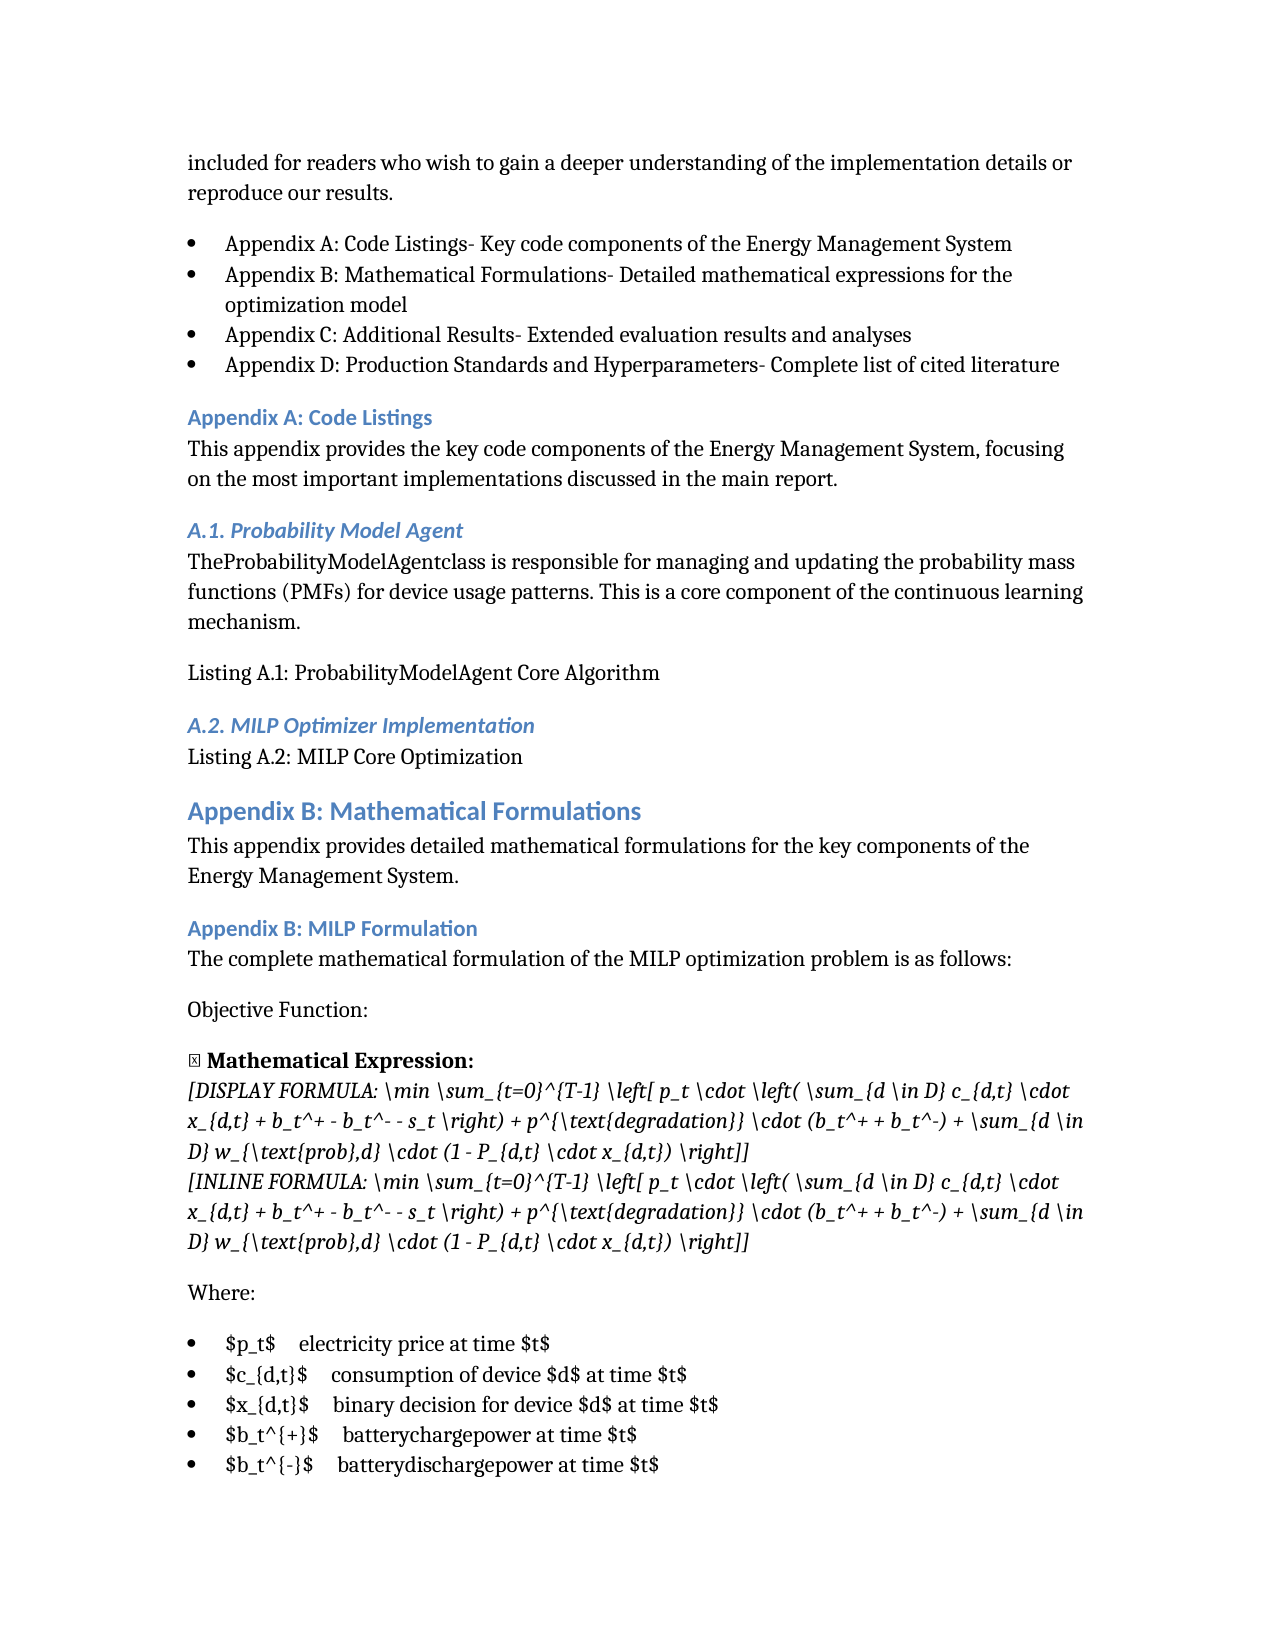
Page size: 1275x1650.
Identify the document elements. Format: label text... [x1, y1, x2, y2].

subtitle Appendix A: Code Listings [187, 403, 1087, 431]
subtitle A.1. Probability Model Agent [187, 517, 1087, 544]
text Listing A.1: ProbabilityModelAgent Core Algorithm [187, 660, 1087, 687]
text Where: [187, 1280, 1087, 1307]
subtitle A.2. MILP Optimizer Implementation [187, 711, 1087, 739]
text Objective Function: [187, 997, 1087, 1023]
text This appendix provides detailed mathematical formulations for the key components of the Energy Management System. [187, 832, 1087, 889]
subtitle Appendix B: MILP Formulation [187, 914, 1087, 942]
text This appendix provides the key code components of the Energy Management System, focusing on the most important implementations discussed in the main report. [187, 435, 1087, 492]
list $b_t^{+}$ batterychargepower at time $t$ [187, 1422, 1087, 1448]
list Appendix C: Additional Results- Extended evaluation results and analyses [187, 322, 1087, 348]
subtitle Appendix B: Mathematical Formulations [187, 794, 1087, 827]
list Appendix B: Mathematical Formulations- Detailed mathematical expressions for the optimization model [187, 261, 1087, 318]
list Appendix D: Production Standards and Hyperparameters- Complete list of cited literature [187, 352, 1087, 378]
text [187, 150, 1087, 207]
list Appendix A: Code Listings- Key code components of the Energy Management System [187, 231, 1087, 258]
text Listing A.2: MILP Core Optimization [187, 743, 1087, 770]
text 🔢 Mathematical Expression: [DISPLAY FORMULA: \min \sum_{t=0}^{T-1} \left[ p_t \cdot \left( \sum_{d \in D} c_{d,t} \cdot x_{d,t} + b_t^+ - b_t^- - s_t \right) + p^{\text{degradation}} \cdot (b_t^+ + b_t^-) + \sum_{d \in D} w_{\text{prob},d} \cdot (1 - P_{d,t} \cdot x_{d,t}) \right]] [INLINE FORMULA: \min \sum_{t=0}^{T-1} \left[ p_t \cdot \left( \sum_{d \in D} c_{d,t} \cdot x_{d,t} + b_t^+ - b_t^- - s_t \right) + p^{\text{degradation}} \cdot (b_t^+ + b_t^-) + \sum_{d \in D} w_{\text{prob},d} \cdot (1 - P_{d,t} \cdot x_{d,t}) \right]] [187, 1048, 1087, 1256]
list $x_{d,t}$ binary decision for device $d$ at time $t$ [187, 1392, 1087, 1418]
text The complete mathematical formulation of the MILP optimization problem is as follows: [187, 946, 1087, 972]
list $p_t$ electricity price at time $t$ [187, 1331, 1087, 1358]
list $c_{d,t}$ consumption of device $d$ at time $t$ [187, 1361, 1087, 1388]
list $b_t^{-}$ batterydischargepower at time $t$ [187, 1452, 1087, 1478]
text TheProbabilityModelAgentclass is responsible for managing and updating the probability mass functions (PMFs) for device usage patterns. This is a core component of the continuous learning mechanism. [187, 549, 1087, 636]
